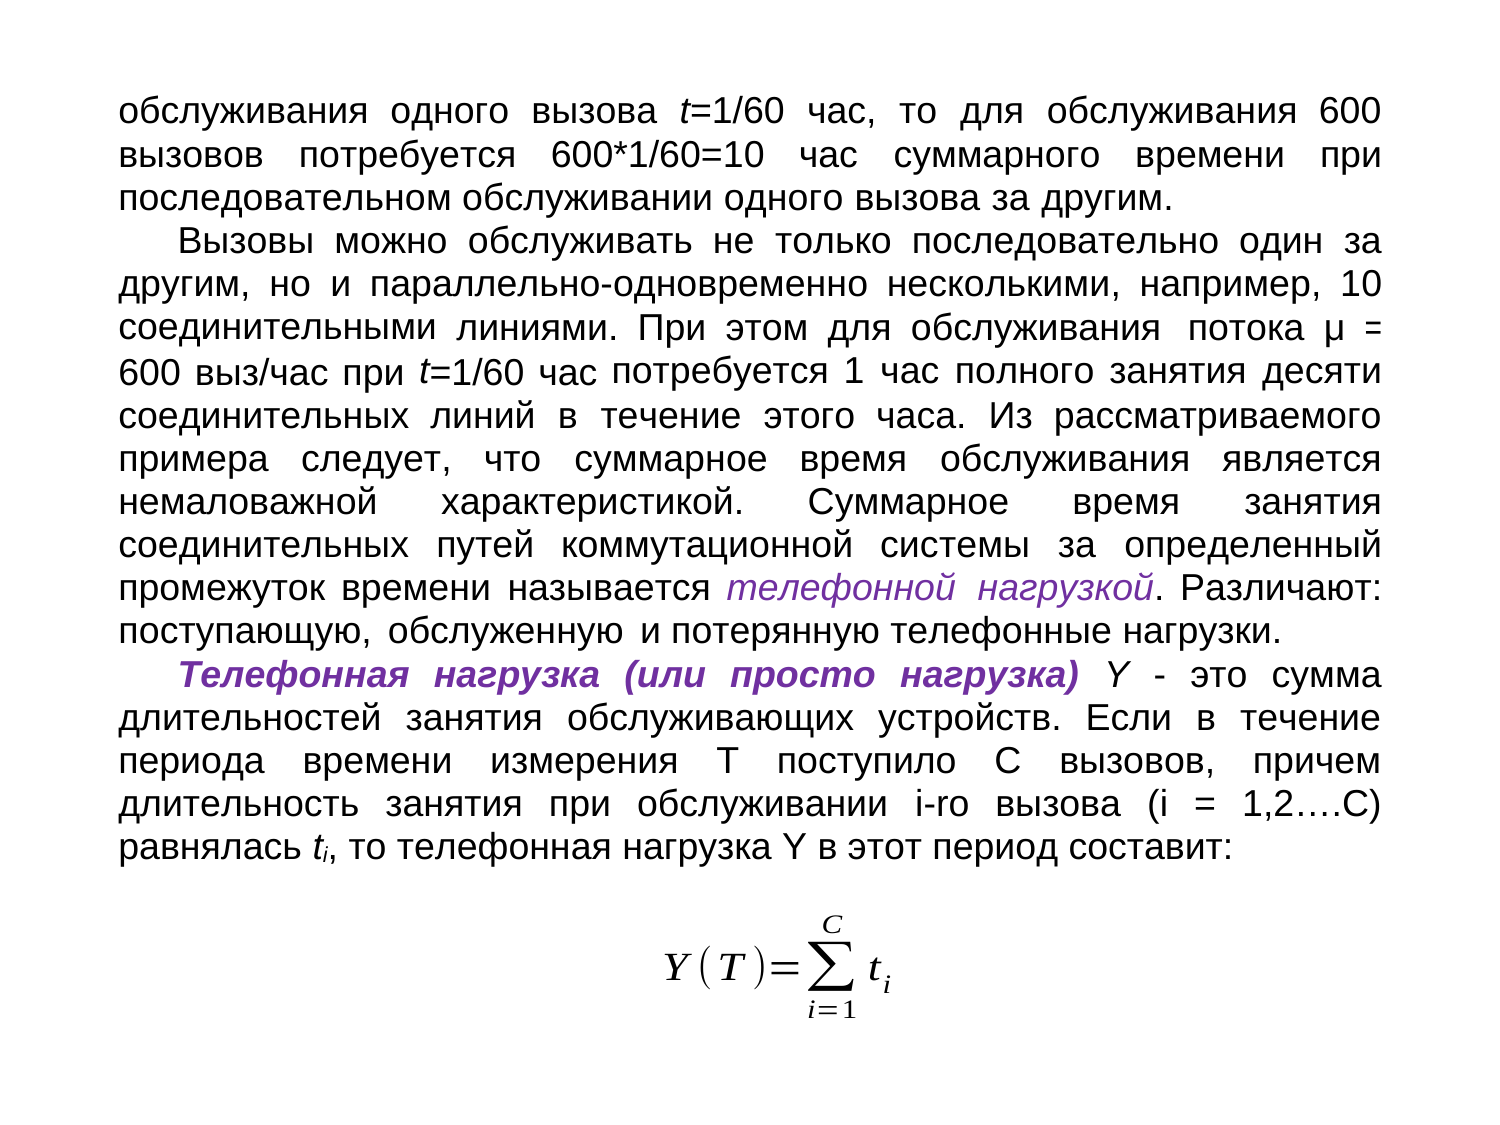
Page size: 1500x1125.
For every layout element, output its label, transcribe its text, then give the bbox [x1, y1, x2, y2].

text Вызовы можно обслуживать не только последовательно один за другим, но и параллельно-одновременно несколькими, например, 10 соединительными линиями. При этом для обслуживания потока μ = 600 выз/час при t=1/60 час потребуется 1 час полного занятия десяти соединительных линий в течение этого часа. Из рассматриваемого примера следует, что суммарное время обслуживания является немаловажной характеристикой. Суммарное время занятия соединительных путей коммутационной системы за определенный промежуток времени называется телефонной нагрузкой. Различают: поступающую, обслуженную и потерянную телефонные нагрузки. [118, 218, 1382, 652]
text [118, 89, 1382, 218]
text Телефонная нагрузка (или просто нагрузка) Y - это сумма длительностей занятия обслуживающих устройств. Если в течение периода времени измерения Т поступило С вызовов, причем длительность занятия при обслуживании i-ro вызова (i = 1,2….С) равнялась ti, то телефонная нагрузка Y в этот период составит: [118, 652, 1382, 867]
